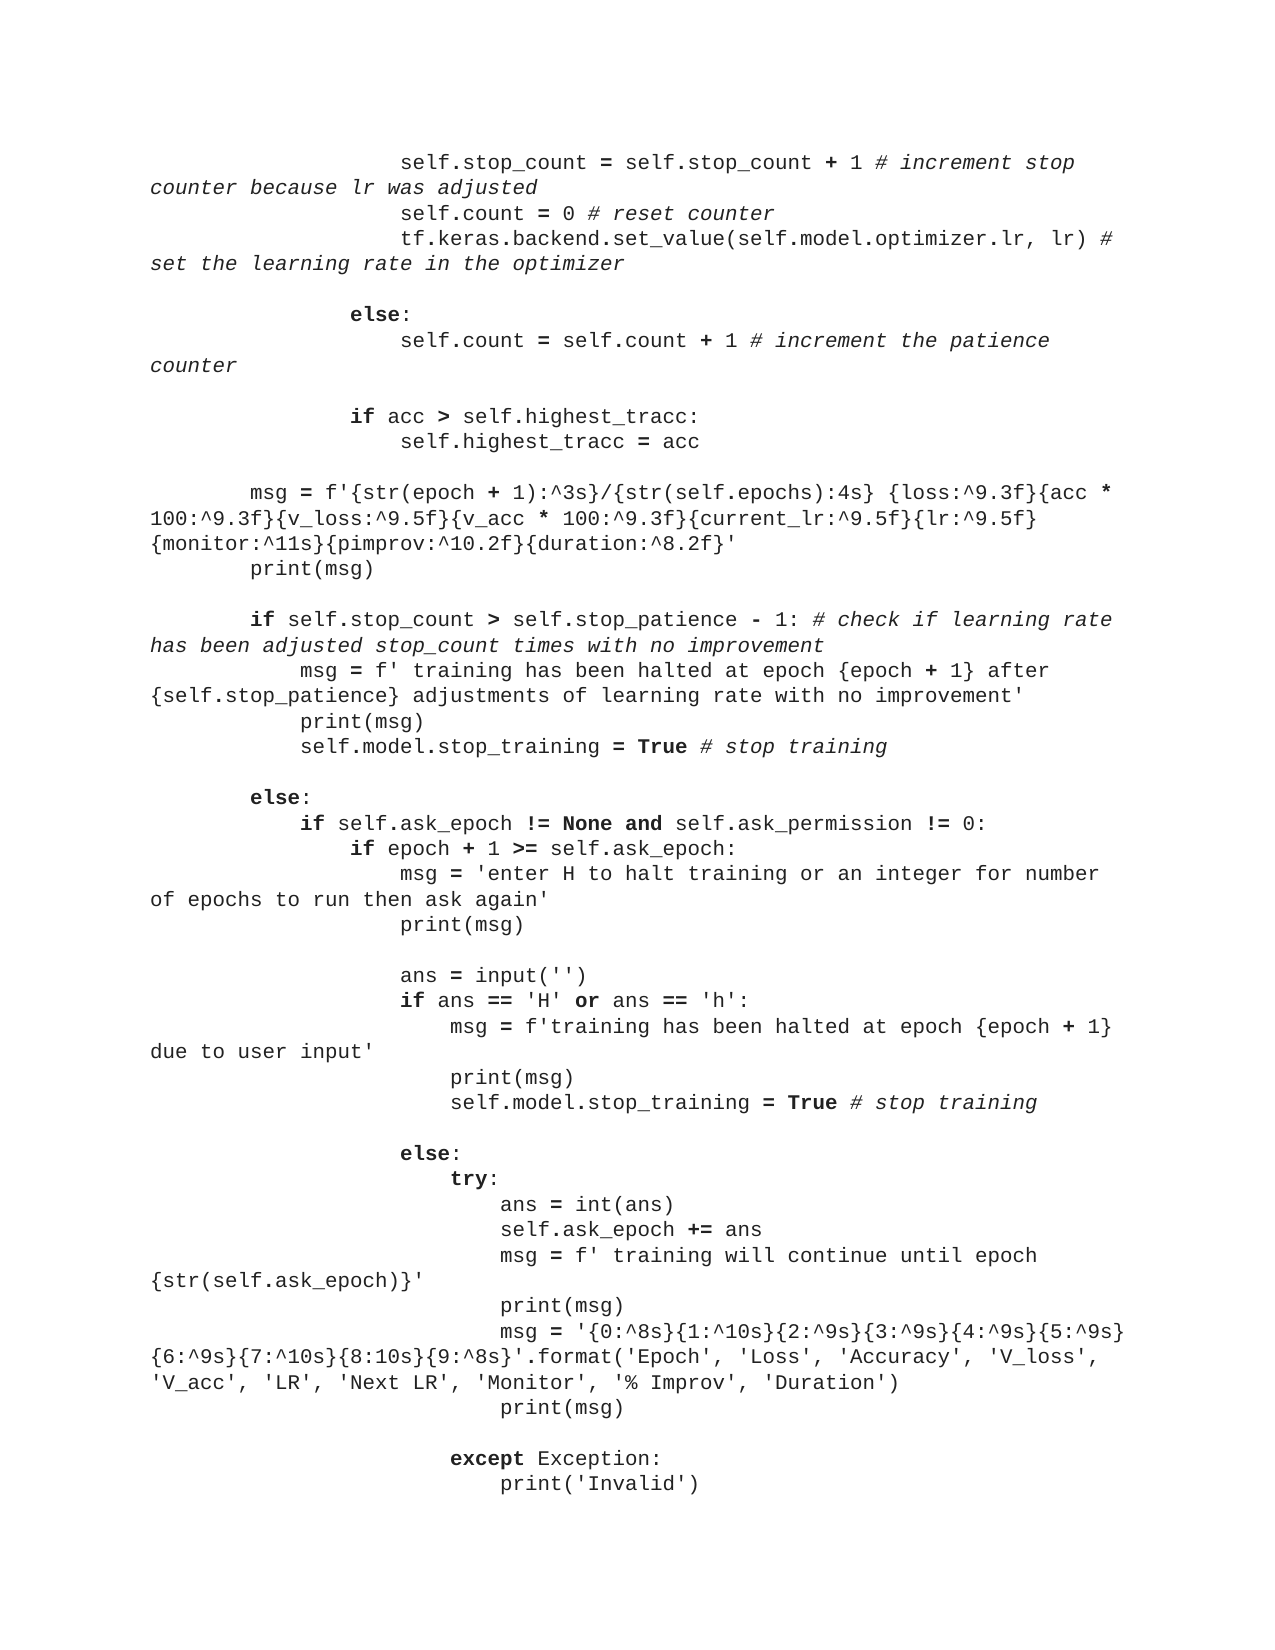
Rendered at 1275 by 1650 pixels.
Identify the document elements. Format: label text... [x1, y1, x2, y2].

text else: [150, 1141, 1125, 1167]
text if epoch + 1 >= self.ask_epoch: [150, 836, 1125, 862]
text else: [150, 302, 1125, 328]
text if self.stop_count > self.stop_patience - 1: # check if learning rate has been adjusted stop_count times with no improvement [150, 607, 1125, 658]
text if acc > self.highest_tracc: [150, 404, 1125, 429]
text self.count = self.count + 1 # increment the patience counter [150, 328, 1125, 379]
text self.count = 0 # reset counter [150, 201, 1125, 226]
text except Exception: [150, 1446, 1125, 1472]
text print(msg) [150, 1294, 1125, 1319]
text msg = f'training has been halted at epoch {epoch + 1} due to user input' [150, 1014, 1125, 1065]
text self.highest_tracc = acc [150, 429, 1125, 455]
text self.model.stop_training = True # stop training [150, 1090, 1125, 1116]
text tf.keras.backend.set_value(self.model.optimizer.lr, lr) # set the learning rate in the optimizer [150, 226, 1125, 277]
text self.stop_count = self.stop_count + 1 # increment stop counter because lr was adjusted [150, 150, 1125, 201]
text ans = int(ans) [150, 1192, 1125, 1217]
text print(msg) [150, 1065, 1125, 1090]
text print('Invalid') [150, 1472, 1125, 1497]
text self.ask_epoch += ans [150, 1217, 1125, 1243]
text msg = f' training will continue until epoch {str(self.ask_epoch)}' [150, 1243, 1125, 1294]
text try: [150, 1167, 1125, 1192]
text print(msg) [150, 912, 1125, 938]
text msg = f'{str(epoch + 1):^3s}/{str(self.epochs):4s} {loss:^9.3f}{acc * 100:^9.3f}{v_loss:^9.5f}{v_acc * 100:^9.3f}{current_lr:^9.5f}{lr:^9.5f}{monitor:^11s}{pimprov:^10.2f}{duration:^8.2f}' [150, 480, 1125, 557]
text else: [150, 785, 1125, 811]
text self.model.stop_training = True # stop training [150, 734, 1125, 760]
text print(msg) [150, 1395, 1125, 1421]
text msg = '{0:^8s}{1:^10s}{2:^9s}{3:^9s}{4:^9s}{5:^9s}{6:^9s}{7:^10s}{8:10s}{9:^8s}'.format('Epoch', 'Loss', 'Accuracy', 'V_loss', 'V_acc', 'LR', 'Next LR', 'Monitor', '% Improv', 'Duration') [150, 1319, 1125, 1395]
text if ans == 'H' or ans == 'h': [150, 989, 1125, 1014]
text print(msg) [150, 557, 1125, 582]
text ans = input('') [150, 963, 1125, 989]
text if self.ask_epoch != None and self.ask_permission != 0: [150, 811, 1125, 836]
text msg = 'enter H to halt training or an integer for number of epochs to run then ask again' [150, 862, 1125, 912]
text msg = f' training has been halted at epoch {epoch + 1} after {self.stop_patience} adjustments of learning rate with no improvement' [150, 658, 1125, 709]
text print(msg) [150, 709, 1125, 734]
